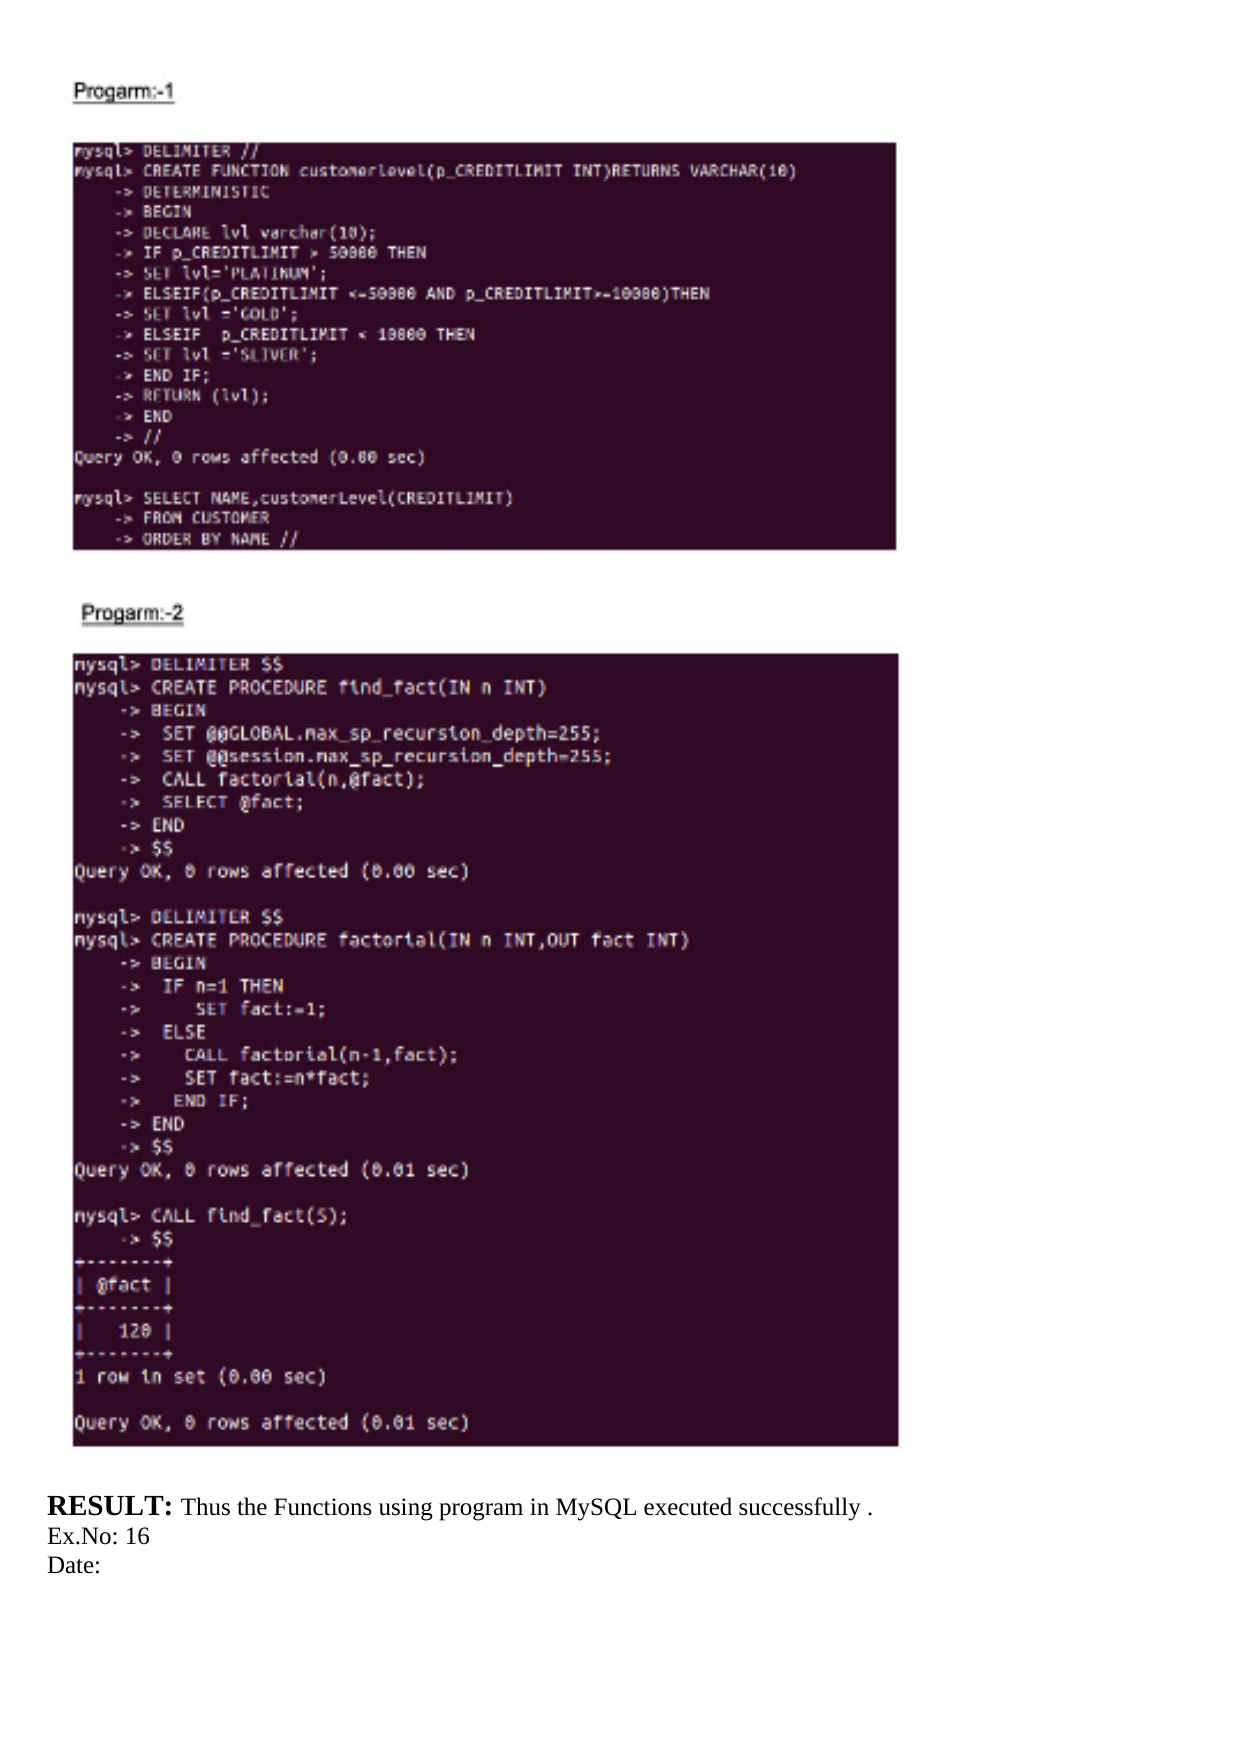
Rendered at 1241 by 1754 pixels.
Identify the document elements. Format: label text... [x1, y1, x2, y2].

text Date: [47, 1550, 1231, 1579]
text Ex.No: 16 [47, 1521, 1231, 1550]
picture [46, 71, 913, 1464]
text RESULT: Thus the Functions using program in MySQL executed successfully . [47, 1488, 1231, 1521]
